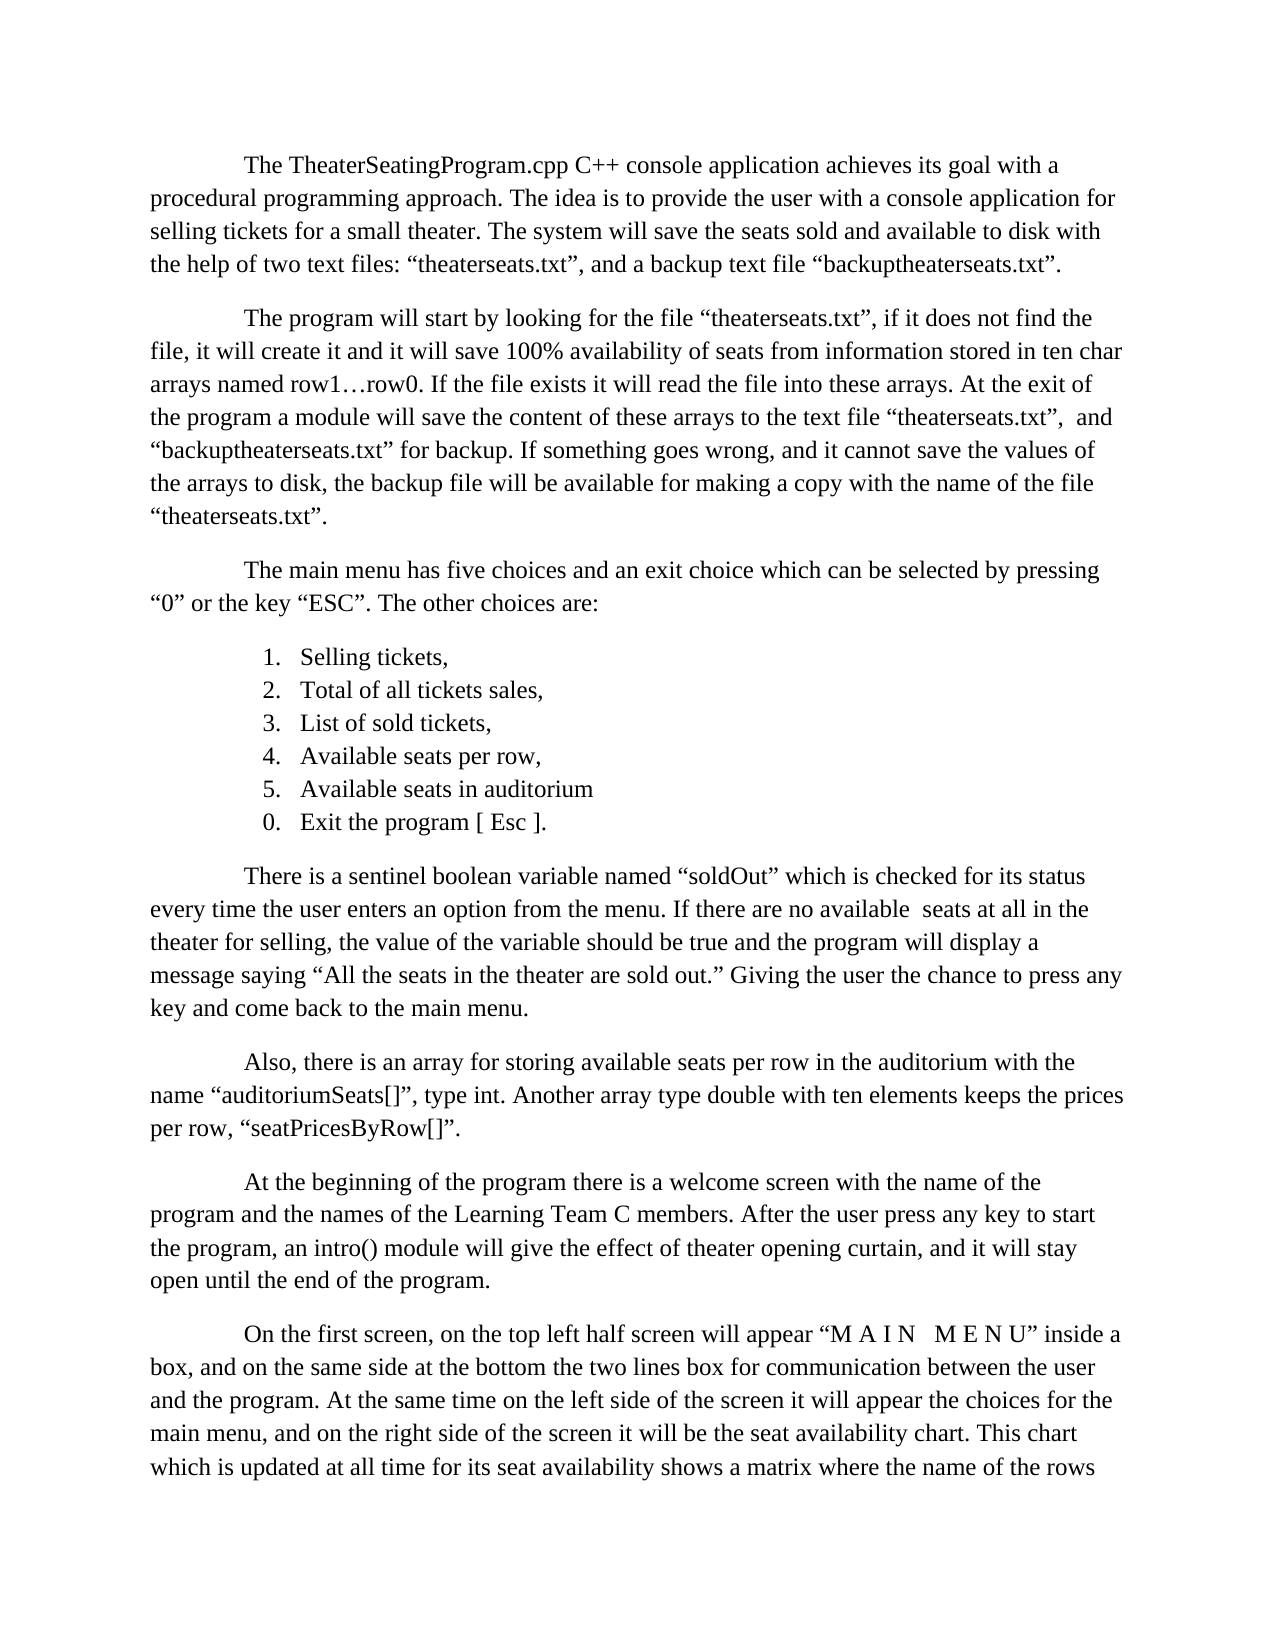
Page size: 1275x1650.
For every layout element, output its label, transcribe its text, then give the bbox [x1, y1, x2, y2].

list Available seats in auditorium [262, 774, 1125, 803]
list Available seats per row, [262, 741, 1125, 769]
list Exit the program [ Esc ]. [262, 807, 1125, 836]
list List of sold tickets, [262, 708, 1125, 737]
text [150, 1319, 1125, 1480]
text The main menu has five choices and an exit choice which can be selected by pressing “0” or the key “ESC”. The other choices are: [150, 555, 1125, 617]
text Also, there is an array for storing available seats per row in the auditorium with the name “auditoriumSeats[]”, type int. Another array type double with ten elements keeps the prices per row, “seatPricesByRow[]”. [150, 1047, 1125, 1141]
list Selling tickets, [262, 642, 1125, 671]
text The TheaterSeatingProgram.cpp C++ console application achieves its goal with a procedural programming approach. The idea is to provide the user with a console application for selling tickets for a small theater. The system will save the seats sold and available to disk with the help of two text files: “theaterseats.txt”, and a backup text file “backuptheaterseats.txt”. [150, 150, 1125, 278]
text At the beginning of the program there is a welcome screen with the name of the program and the names of the Learning Team C members. After the user press any key to start the program, an intro() module will give the effect of theater opening curtain, and it will stay open until the end of the program. [150, 1167, 1125, 1294]
text The program will start by looking for the file “theaterseats.txt”, if it does not find the file, it will create it and it will save 100% availability of seats from information stored in ten char arrays named row1…row0. If the file exists it will read the file into these arrays. At the exit of the program a module will save the content of these arrays to the text file “theaterseats.txt”, and “backuptheaterseats.txt” for backup. If something goes wrong, and it cannot save the values of the arrays to disk, the backup file will be available for making a copy with the name of the file “theaterseats.txt”. [150, 303, 1125, 530]
list Total of all tickets sales, [262, 675, 1125, 703]
text There is a sentinel boolean variable named “soldOut” which is checked for its status every time the user enters an option from the menu. If there are no available seats at all in the theater for selling, the value of the variable should be true and the program will display a message saying “All the seats in the theater are sold out.” Giving the user the chance to press any key and come back to the main menu. [150, 861, 1125, 1022]
